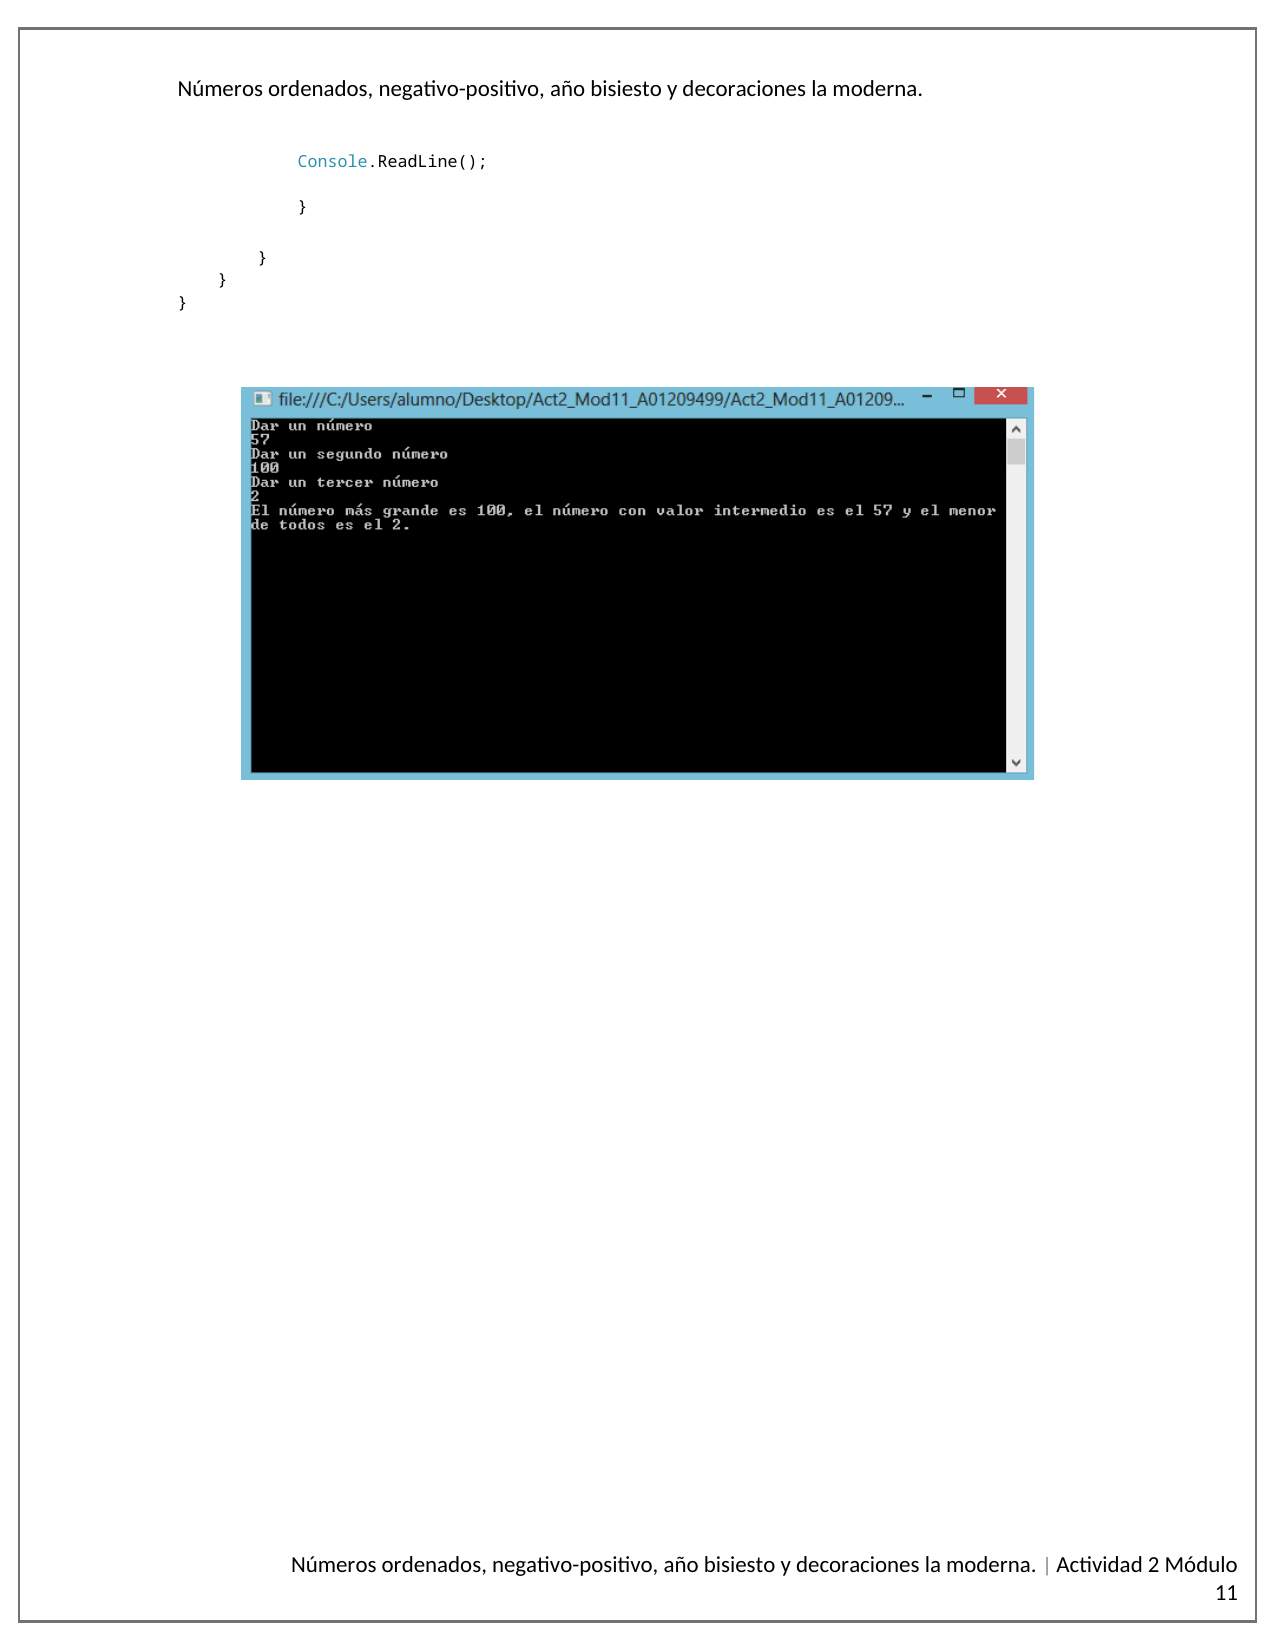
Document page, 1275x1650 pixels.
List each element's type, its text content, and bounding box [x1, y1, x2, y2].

text } [177, 268, 1098, 291]
text } [177, 245, 1098, 268]
text } [177, 194, 1098, 217]
text } [177, 291, 1098, 313]
picture [241, 387, 1035, 780]
text Console.ReadLine(); [177, 149, 1098, 172]
